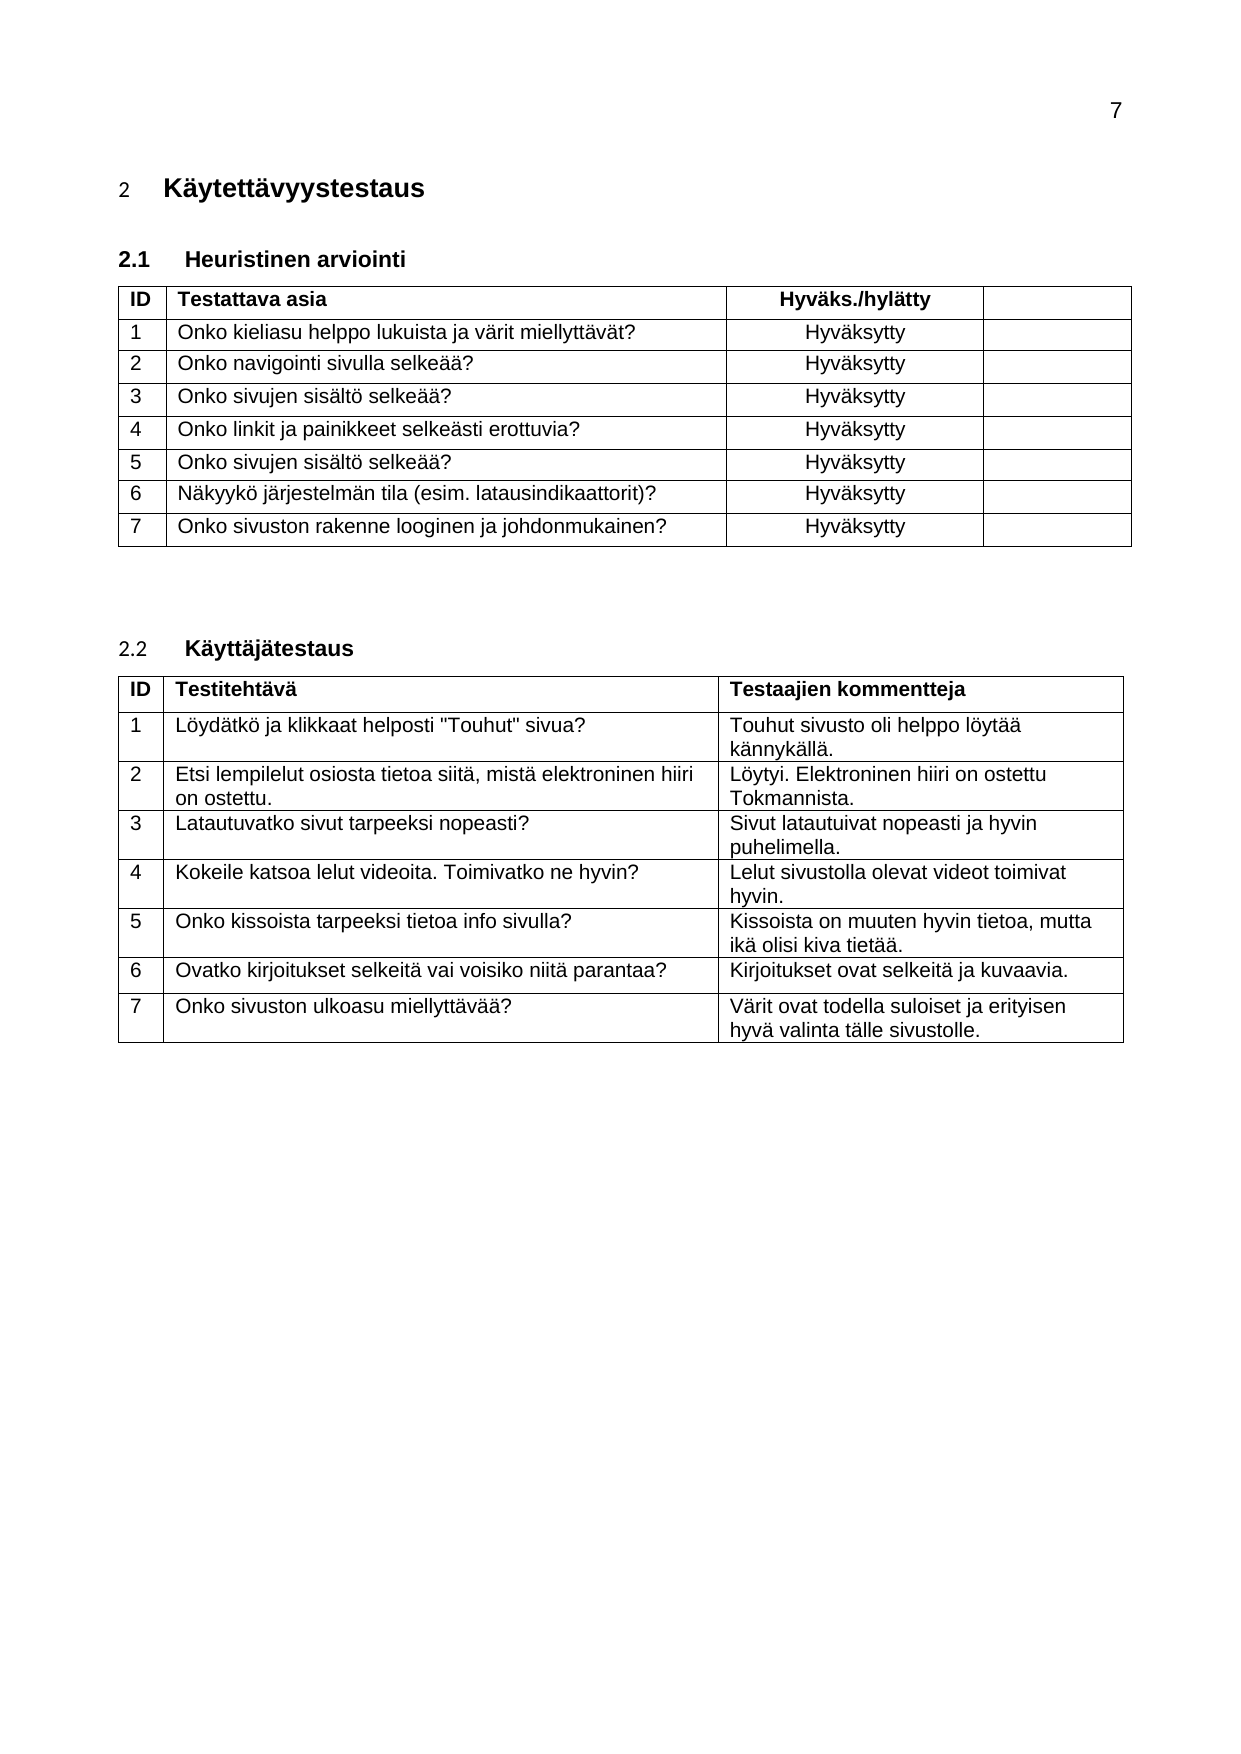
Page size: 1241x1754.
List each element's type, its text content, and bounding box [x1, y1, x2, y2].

table_cell 6 [119, 958, 163, 993]
table_cell 7 [119, 514, 166, 546]
subtitle Käyttäjätestaus [118, 634, 1122, 662]
table_header [984, 287, 1131, 319]
subtitle Heuristinen arviointi [118, 246, 1122, 273]
table_cell 4 [119, 860, 163, 908]
table_cell Touhut sivusto oli helppo löytää kännykällä. [719, 713, 1123, 761]
table_cell Onko sivujen sisältö selkeää? [167, 384, 726, 416]
table_cell Hyväksytty [727, 320, 983, 350]
table_cell 4 [119, 417, 166, 449]
table_cell 6 [119, 481, 166, 513]
table_cell Onko linkit ja painikkeet selkeästi erottuvia? [167, 417, 726, 449]
table_cell Latautuvatko sivut tarpeeksi nopeasti? [164, 811, 718, 859]
table_cell Hyväksytty [727, 481, 983, 513]
table_cell Värit ovat todella suloiset ja erityisen hyvä valinta tälle sivustolle. [719, 994, 1123, 1042]
table_cell Onko sivuston ulkoasu miellyttävää? [164, 994, 718, 1042]
table_header ID [119, 677, 163, 712]
table_cell [984, 514, 1131, 546]
table_cell [984, 481, 1131, 513]
table_cell 2 [119, 351, 166, 383]
table_header Testattava asia [167, 287, 726, 319]
table_cell [984, 320, 1131, 350]
table_cell Sivut latautuivat nopeasti ja hyvin puhelimella. [719, 811, 1123, 859]
table_cell Onko sivujen sisältö selkeää? [167, 450, 726, 480]
table_cell Lelut sivustolla olevat videot toimivat hyvin. [719, 860, 1123, 908]
table_header Hyväks./hylätty [727, 287, 983, 319]
table_cell 3 [119, 384, 166, 416]
table_cell Hyväksytty [727, 351, 983, 383]
table_cell Kissoista on muuten hyvin tietoa, mutta ikä olisi kiva tietää. [719, 909, 1123, 957]
table_cell Onko kissoista tarpeeksi tietoa info sivulla? [164, 909, 718, 957]
table_cell [984, 450, 1131, 480]
table_header ID [119, 287, 166, 319]
table_cell Kirjoitukset ovat selkeitä ja kuvaavia. [719, 958, 1123, 993]
table_header Testitehtävä [164, 677, 718, 712]
table_cell 5 [119, 450, 166, 480]
table_cell Hyväksytty [727, 514, 983, 546]
table_cell Kokeile katsoa lelut videoita. Toimivatko ne hyvin? [164, 860, 718, 908]
table_cell 1 [119, 713, 163, 761]
table_cell Onko kieliasu helppo lukuista ja värit miellyttävät? [167, 320, 726, 350]
table_cell Löytyi. Elektroninen hiiri on ostettu Tokmannista. [719, 762, 1123, 810]
table_cell 2 [119, 762, 163, 810]
table_cell [984, 384, 1131, 416]
table_cell 7 [119, 994, 163, 1042]
table_cell Löydätkö ja klikkaat helposti "Touhut" sivua? [164, 713, 718, 761]
table_header Testaajien kommentteja [719, 677, 1123, 712]
table_cell Onko navigointi sivulla selkeää? [167, 351, 726, 383]
subtitle Käytettävyystestaus [118, 172, 1122, 204]
table_cell Etsi lempilelut osiosta tietoa siitä, mistä elektroninen hiiri on ostettu. [164, 762, 718, 810]
table_cell 5 [119, 909, 163, 957]
table_cell Ovatko kirjoitukset selkeitä vai voisiko niitä parantaa? [164, 958, 718, 993]
table_cell Hyväksytty [727, 417, 983, 449]
table_cell Hyväksytty [727, 450, 983, 480]
table_cell 1 [119, 320, 166, 350]
table_cell Hyväksytty [727, 384, 983, 416]
table_cell [984, 351, 1131, 383]
table_cell Onko sivuston rakenne looginen ja johdonmukainen? [167, 514, 726, 546]
table_cell 3 [119, 811, 163, 859]
table_cell [984, 417, 1131, 449]
table_cell Näkyykö järjestelmän tila (esim. latausindikaattorit)? [167, 481, 726, 513]
